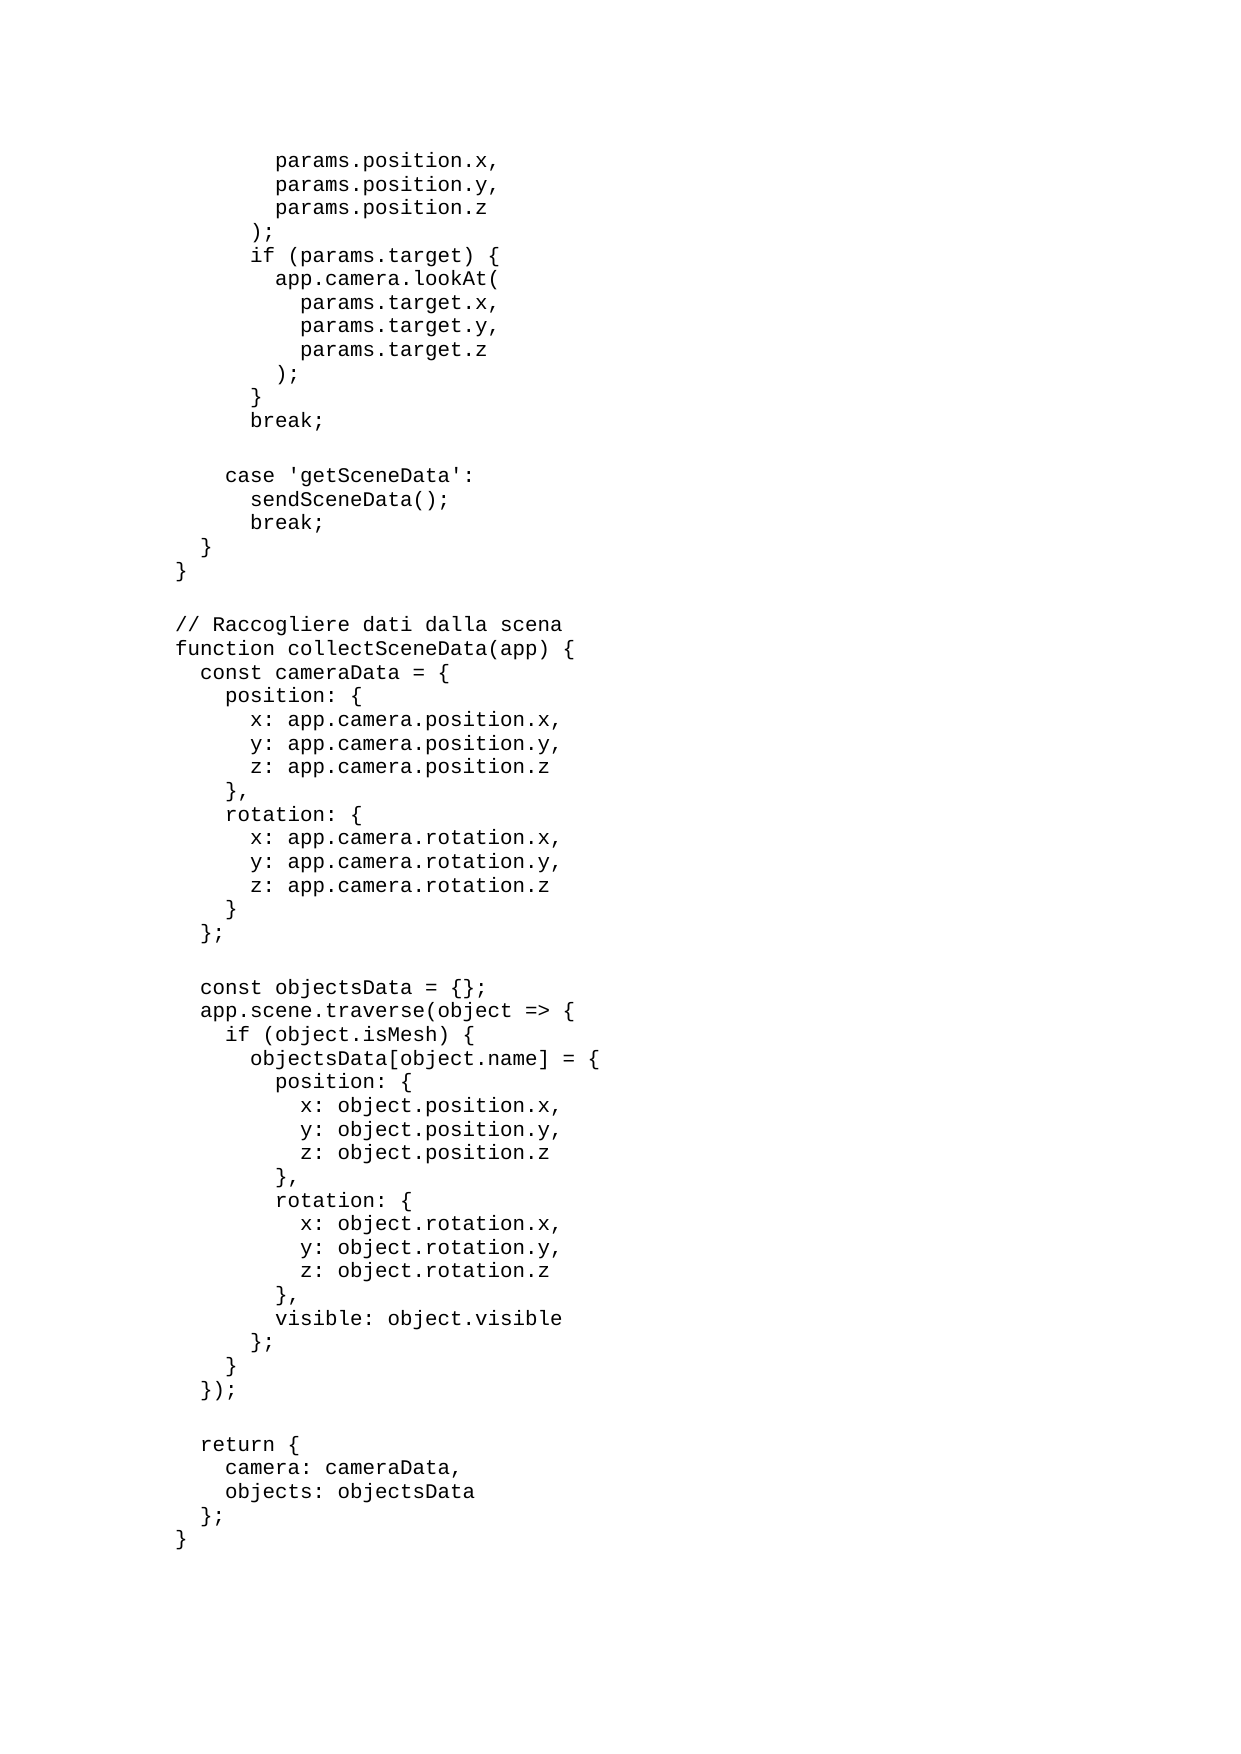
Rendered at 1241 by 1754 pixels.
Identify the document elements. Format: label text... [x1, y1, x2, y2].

text z: object.position.z [150, 1142, 1090, 1166]
text } [150, 386, 1090, 410]
text z: object.rotation.z [150, 1261, 1090, 1284]
text visible: object.visible [150, 1308, 1090, 1331]
text break; [150, 512, 1090, 536]
text }, [150, 1284, 1090, 1308]
text y: object.position.y, [150, 1119, 1090, 1142]
text x: app.camera.position.x, [150, 709, 1090, 733]
text if (object.isMesh) { [150, 1024, 1090, 1048]
text }, [150, 1166, 1090, 1189]
text return { [150, 1434, 1090, 1457]
text sendSceneData(); [150, 489, 1090, 512]
text } [150, 536, 1090, 559]
text }, [150, 780, 1090, 804]
text // Raccogliere dati dalla scena [150, 614, 1090, 638]
text params.target.z [150, 339, 1090, 363]
text position: { [150, 685, 1090, 709]
text params.target.y, [150, 316, 1090, 339]
text z: app.camera.rotation.z [150, 874, 1090, 898]
text }); [150, 1379, 1090, 1402]
text } [150, 1355, 1090, 1379]
text } [150, 559, 1090, 583]
text const objectsData = {}; [150, 977, 1090, 1000]
text rotation: { [150, 804, 1090, 827]
text ); [150, 221, 1090, 244]
text y: app.camera.rotation.y, [150, 851, 1090, 874]
text x: app.camera.rotation.x, [150, 827, 1090, 851]
text params.position.z [150, 197, 1090, 221]
text y: object.rotation.y, [150, 1237, 1090, 1261]
text }; [150, 922, 1090, 946]
text z: app.camera.position.z [150, 756, 1090, 780]
text x: object.rotation.x, [150, 1213, 1090, 1237]
text params.position.y, [150, 174, 1090, 197]
text camera: cameraData, [150, 1457, 1090, 1481]
text break; [150, 410, 1090, 434]
text } [150, 1528, 1090, 1552]
text if (params.target) { [150, 244, 1090, 268]
text rotation: { [150, 1189, 1090, 1213]
text position: { [150, 1071, 1090, 1095]
text case 'getSceneData': [150, 465, 1090, 489]
text app.scene.traverse(object => { [150, 1000, 1090, 1024]
text } [150, 898, 1090, 922]
text app.camera.lookAt( [150, 268, 1090, 292]
text ); [150, 363, 1090, 386]
text const cameraData = { [150, 662, 1090, 685]
text x: object.position.x, [150, 1095, 1090, 1119]
text params.target.x, [150, 292, 1090, 316]
text }; [150, 1504, 1090, 1528]
text objectsData[object.name] = { [150, 1048, 1090, 1071]
text y: app.camera.position.y, [150, 733, 1090, 756]
text objects: objectsData [150, 1481, 1090, 1504]
text function collectSceneData(app) { [150, 638, 1090, 662]
text }; [150, 1331, 1090, 1355]
text params.position.x, [150, 150, 1090, 174]
